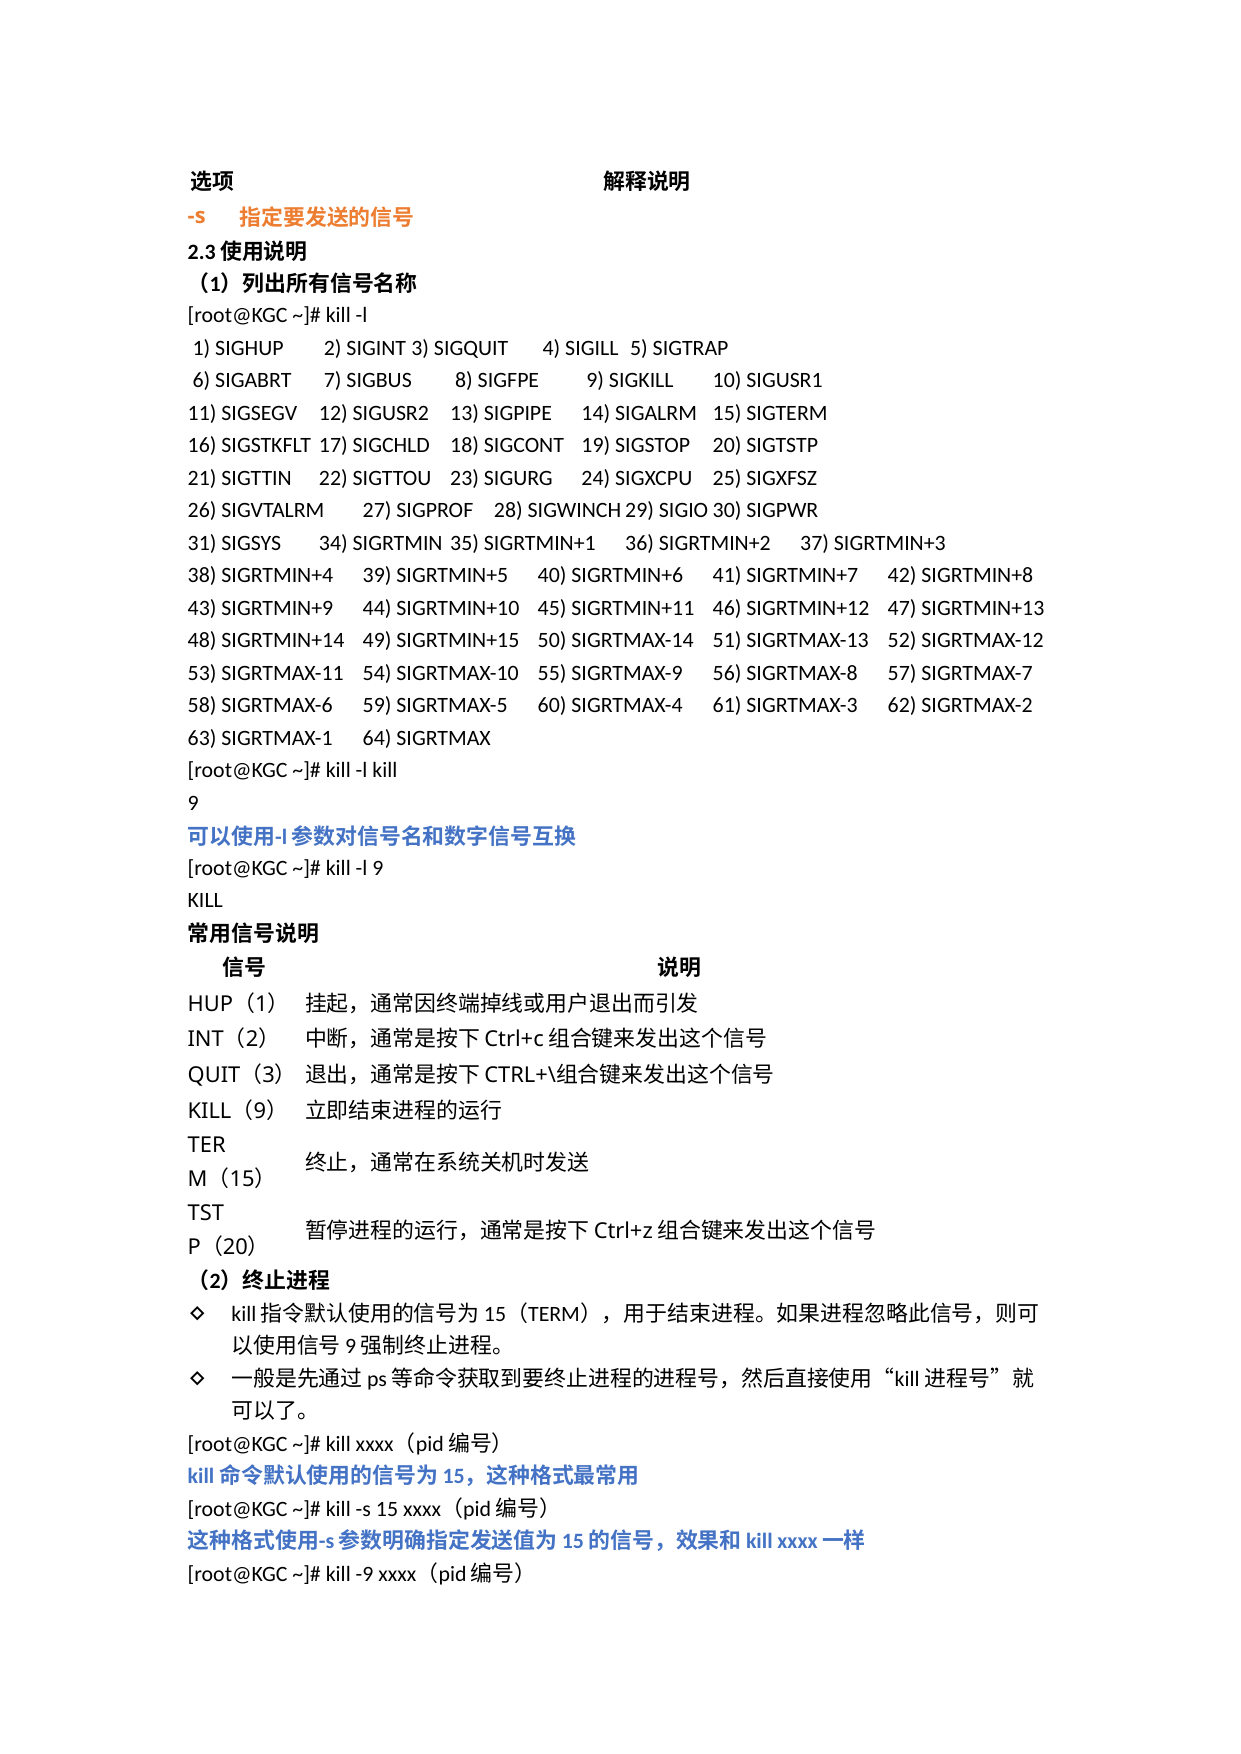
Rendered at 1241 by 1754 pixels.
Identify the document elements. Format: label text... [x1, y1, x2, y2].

list [root@KGC ~]# kill -9 xxxx（pid编号） [187, 1555, 1053, 1588]
list 38) SIGRTMIN+4 39) SIGRTMIN+5 40) SIGRTMIN+6 41) SIGRTMIN+7 42) SIGRTMIN+8 [187, 558, 1053, 591]
table_header 信号 [186, 948, 303, 984]
table_cell TSTP（20） [186, 1195, 303, 1263]
table_cell HUP（1） [186, 984, 303, 1019]
list （1）列出所有信号名称 [187, 266, 1053, 298]
table_cell QUIT（3） [186, 1055, 303, 1091]
list kill 命令默认使用的信号为15，这种格式最常用 [187, 1458, 1053, 1490]
list 一般是先通过ps等命令获取到要终止进程的进程号，然后直接使用“kill 进程号”就可以了。 [187, 1360, 1053, 1425]
table_cell 退出，通常是按下CTRL+\组合键来发出这个信号 [303, 1055, 1056, 1091]
table_cell TERM（15） [186, 1126, 303, 1194]
list 16) SIGSTKFLT 17) SIGCHLD 18) SIGCONT 19) SIGSTOP 20) SIGTSTP [187, 428, 1053, 461]
list 58) SIGRTMAX-6 59) SIGRTMAX-5 60) SIGRTMAX-4 61) SIGRTMAX-3 62) SIGRTMAX-2 [187, 688, 1053, 721]
list 9 [187, 786, 1053, 818]
list kill指令默认使用的信号为15（TERM），用于结束进程。如果进程忽略此信号，则可以使用信号9强制终止进程。 [187, 1295, 1053, 1360]
table_cell 暂停进程的运行，通常是按下Ctrl+z组合键来发出这个信号 [303, 1195, 1056, 1263]
table_cell -s [186, 198, 238, 233]
table_cell 中断，通常是按下Ctrl+c组合键来发出这个信号 [303, 1020, 1056, 1055]
list 21) SIGTTIN 22) SIGTTOU 23) SIGURG 24) SIGXCPU 25) SIGXFSZ [187, 461, 1053, 493]
table_cell 立即结束进程的运行 [303, 1091, 1056, 1126]
table_cell 挂起，通常因终端掉线或用户退出而引发 [303, 984, 1056, 1019]
table_header 解释说明 [238, 162, 1056, 198]
table_header 选项 [186, 162, 238, 198]
list KILL [187, 883, 1053, 916]
list 48) SIGRTMIN+14 49) SIGRTMIN+15 50) SIGRTMAX-14 51) SIGRTMAX-13 52) SIGRTMAX-12 [187, 623, 1053, 656]
list 63) SIGRTMAX-1 64) SIGRTMAX [187, 721, 1053, 753]
table_header 说明 [303, 948, 1056, 984]
list 1) SIGHUP 2) SIGINT 3) SIGQUIT 4) SIGILL 5) SIGTRAP [187, 331, 1053, 363]
list 53) SIGRTMAX-11 54) SIGRTMAX-10 55) SIGRTMAX-9 56) SIGRTMAX-8 57) SIGRTMAX-7 [187, 656, 1053, 688]
list [root@KGC ~]# kill -l kill [187, 753, 1053, 786]
list 终止进程 [187, 1263, 1053, 1295]
list [root@KGC ~]# kill -l 9 [187, 851, 1053, 883]
table_cell 指定要发送的信号 [238, 198, 1056, 233]
list 26) SIGVTALRM 27) SIGPROF 28) SIGWINCH 29) SIGIO 30) SIGPWR [187, 493, 1053, 526]
list [root@KGC ~]# kill -s 15 xxxx（pid编号） [187, 1490, 1053, 1523]
text 这种格式使用-s参数明确指定发送值为15的信号，效果和kill xxxx一样 [187, 1523, 1053, 1555]
table_cell KILL（9） [186, 1091, 303, 1126]
list [root@KGC ~]# kill -l [187, 298, 1053, 331]
list 6) SIGABRT 7) SIGBUS 8) SIGFPE 9) SIGKILL 10) SIGUSR1 [187, 363, 1053, 396]
list 2.3使用说明 [187, 233, 1053, 266]
list 常用信号说明 [187, 916, 1053, 948]
list 11) SIGSEGV 12) SIGUSR2 13) SIGPIPE 14) SIGALRM 15) SIGTERM [187, 396, 1053, 428]
table_cell 终止，通常在系统关机时发送 [303, 1126, 1056, 1194]
list 31) SIGSYS 34) SIGRTMIN 35) SIGRTMIN+1 36) SIGRTMIN+2 37) SIGRTMIN+3 [187, 526, 1053, 558]
list 43) SIGRTMIN+9 44) SIGRTMIN+10 45) SIGRTMIN+11 46) SIGRTMIN+12 47) SIGRTMIN+13 [187, 591, 1053, 623]
list 可以使用-l参数对信号名和数字信号互换 [187, 818, 1053, 851]
table_cell INT（2） [186, 1020, 303, 1055]
list [root@KGC ~]# kill xxxx（pid编号） [187, 1425, 1053, 1458]
